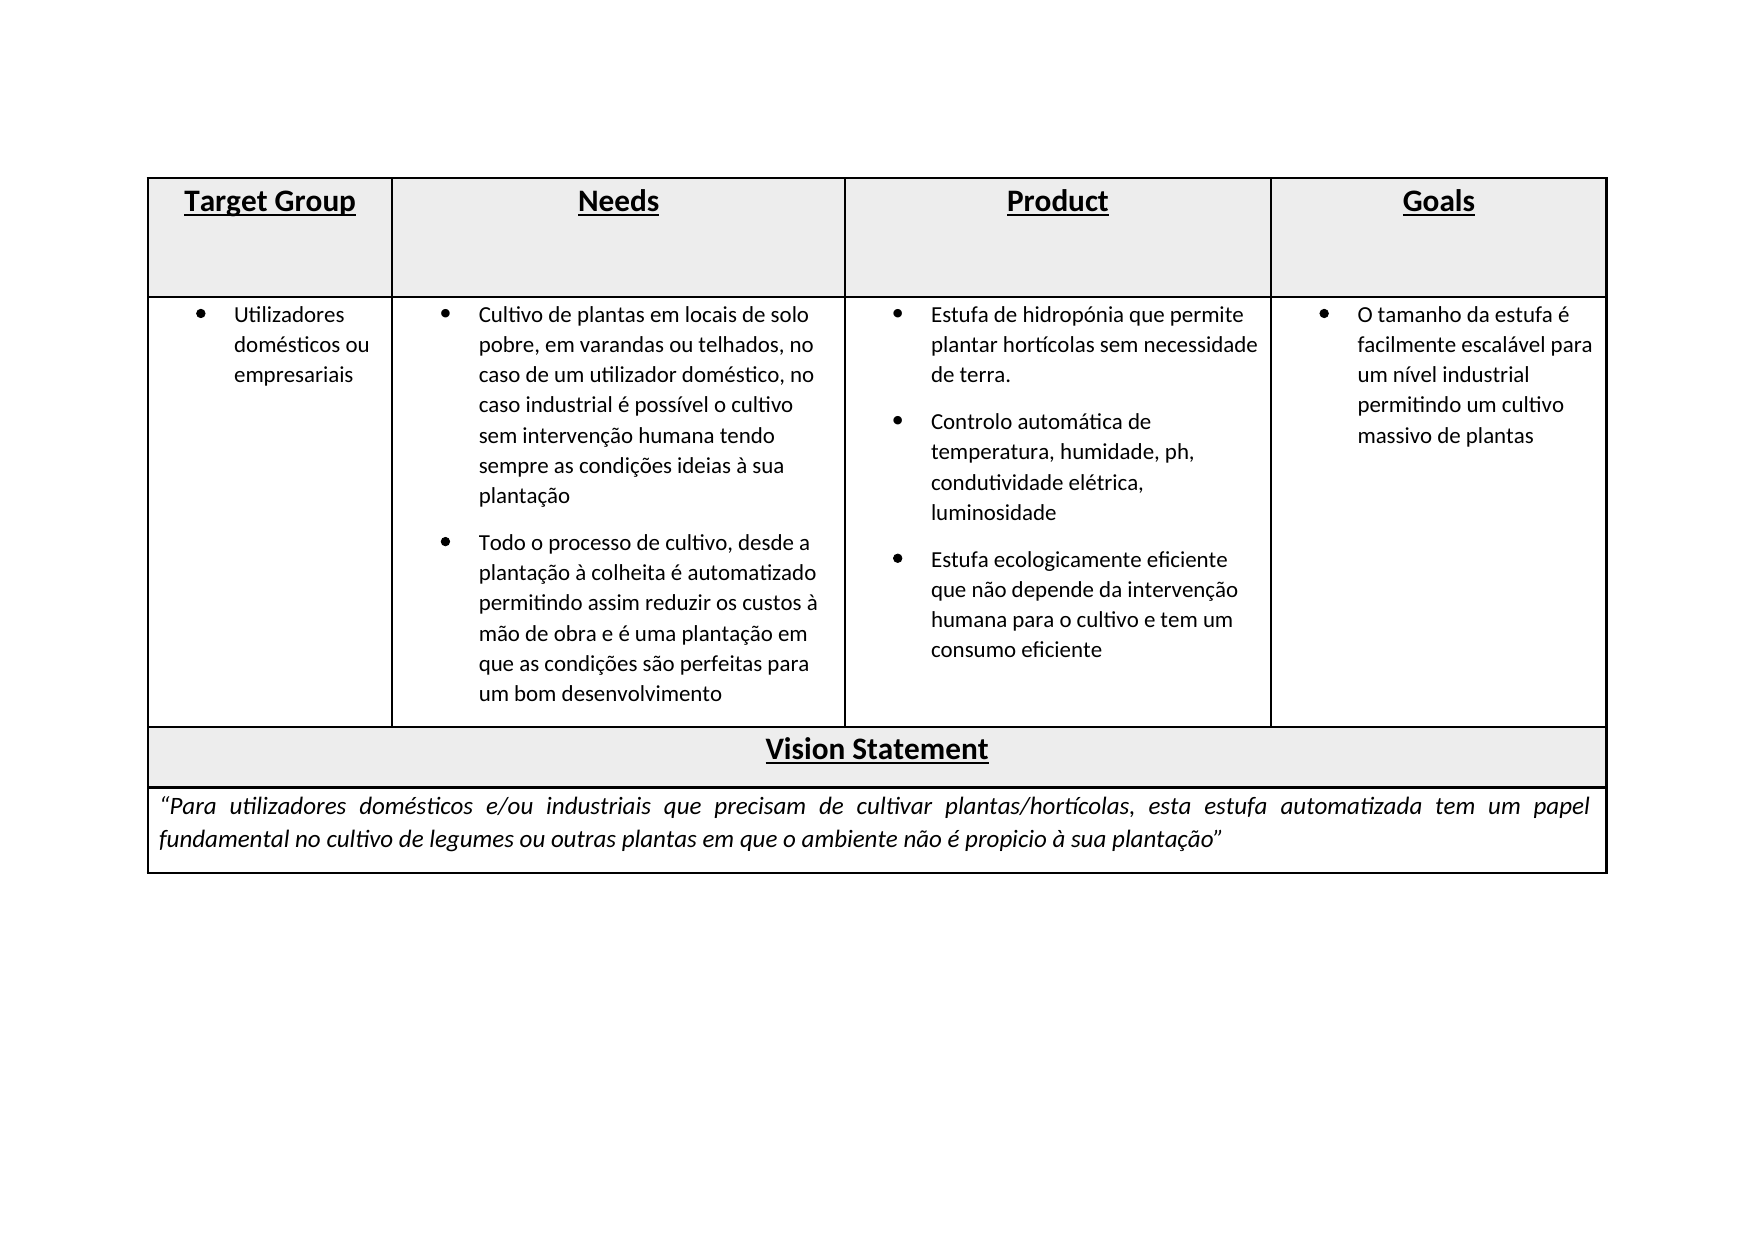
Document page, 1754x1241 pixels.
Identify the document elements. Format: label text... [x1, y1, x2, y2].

table_cell Vision Statement [149, 728, 1605, 786]
table_cell Cultivo de plantas em locais de solo pobre, em varandas ou telhados, no caso de um utilizador doméstico, no caso industrial é possível o cultivo sem intervenção humana tendo sempre as condições ideias à sua plantação Todo o processo de cultivo, desde a plantação à colheita é automatizado permitindo assim reduzir os custos à mão de obra e é uma plantação em que as condições são perfeitas para um bom desenvolvimento [393, 298, 844, 726]
table_header Goals [1272, 179, 1605, 296]
table_cell Utilizadores domésticos ou empresariais [149, 298, 391, 726]
table_header Product [846, 179, 1270, 296]
table_header Needs [393, 179, 844, 296]
table_header Target Group [149, 179, 391, 296]
table_cell Estufa de hidropónia que permite plantar hortícolas sem necessidade de terra. Controlo automática de temperatura, humidade, ph, condutividade elétrica, luminosidade Estufa ecologicamente eficiente que não depende da intervenção humana para o cultivo e tem um consumo eficiente [846, 298, 1270, 726]
table_cell “Para utilizadores domésticos e/ou industriais que precisam de cultivar plantas/hortícolas, esta estufa automatizada tem um papel fundamental no cultivo de legumes ou outras plantas em que o ambiente não é propicio à sua plantação” [149, 789, 1605, 872]
table_cell O tamanho da estufa é facilmente escalável para um nível industrial permitindo um cultivo massivo de plantas [1272, 298, 1605, 726]
